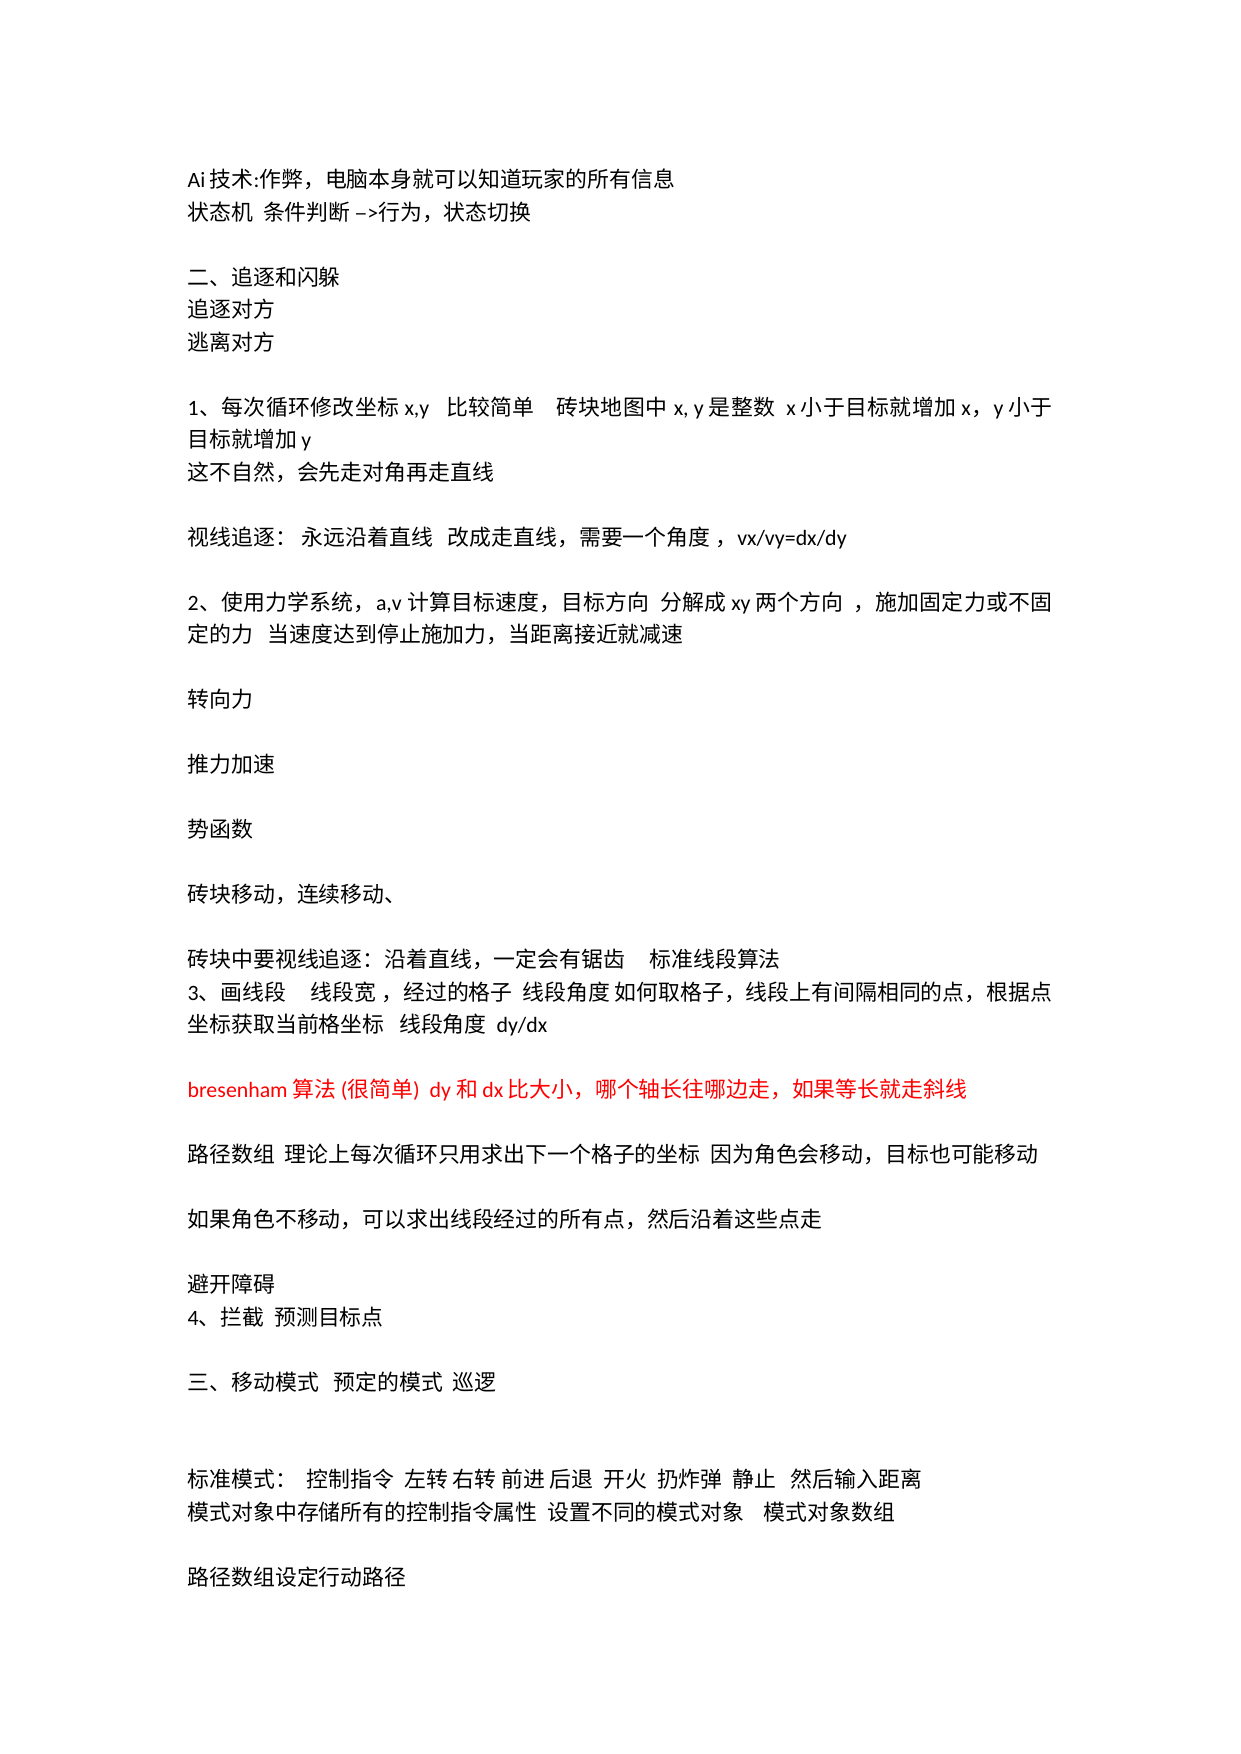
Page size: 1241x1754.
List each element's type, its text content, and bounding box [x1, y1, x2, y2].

text 状态机 条件判断 –>行为，状态切换 [187, 194, 1053, 227]
text 2、使用力学系统，a,v 计算目标速度，目标方向 分解成xy两个方向 ，施加固定力或不固定的力 当速度达到停止施加力，当距离接近就减速 [187, 584, 1053, 649]
text 推力加速 [187, 747, 1053, 779]
text 逃离对方 [187, 324, 1053, 357]
text 转向力 [187, 682, 1053, 714]
text 这不自然，会先走对角再走直线 [187, 454, 1053, 487]
text 模式对象中存储所有的控制指令属性 设置不同的模式对象 模式对象数组 [187, 1494, 1053, 1527]
text 路径数组 理论上每次循环只用求出下一个格子的坐标 因为角色会移动，目标也可能移动 [187, 1137, 1053, 1169]
text 4、拦截 预测目标点 [187, 1299, 1053, 1332]
text 路径数组设定行动路径 [187, 1559, 1053, 1592]
text 势函数 [187, 812, 1053, 844]
text 3、画线段 线段宽 ，经过的格子 线段角度 如何取格子，线段上有间隔相同的点，根据点坐标获取当前格坐标 线段角度 dy/dx [187, 974, 1053, 1039]
text 1、每次循环修改坐标x,y 比较简单 砖块地图中 x, y是整数 x小于目标就增加x，y小于目标就增加y [187, 389, 1053, 454]
text Ai技术:作弊，电脑本身就可以知道玩家的所有信息 [187, 162, 1053, 194]
text 视线追逐： 永远沿着直线 改成走直线，需要一个角度 ，vx/vy=dx/dy [187, 519, 1053, 552]
text 避开障碍 [187, 1267, 1053, 1299]
text 三、移动模式 预定的模式 巡逻 [187, 1364, 1053, 1397]
text 如果角色不移动，可以求出线段经过的所有点，然后沿着这些点走 [187, 1202, 1053, 1234]
text 砖块中要视线追逐：沿着直线，一定会有锯齿 标准线段算法 [187, 942, 1053, 974]
text 砖块移动，连续移动、 [187, 877, 1053, 909]
text 二、追逐和闪躲 [187, 259, 1053, 292]
text bresenham算法 (很简单) dy 和dx比大小，哪个轴长往哪边走，如果等长就走斜线 [187, 1072, 1053, 1104]
text 追逐对方 [187, 292, 1053, 324]
text 标准模式： 控制指令 左转 右转 前进 后退 开火 扔炸弹 静止 然后输入距离 [187, 1462, 1053, 1494]
